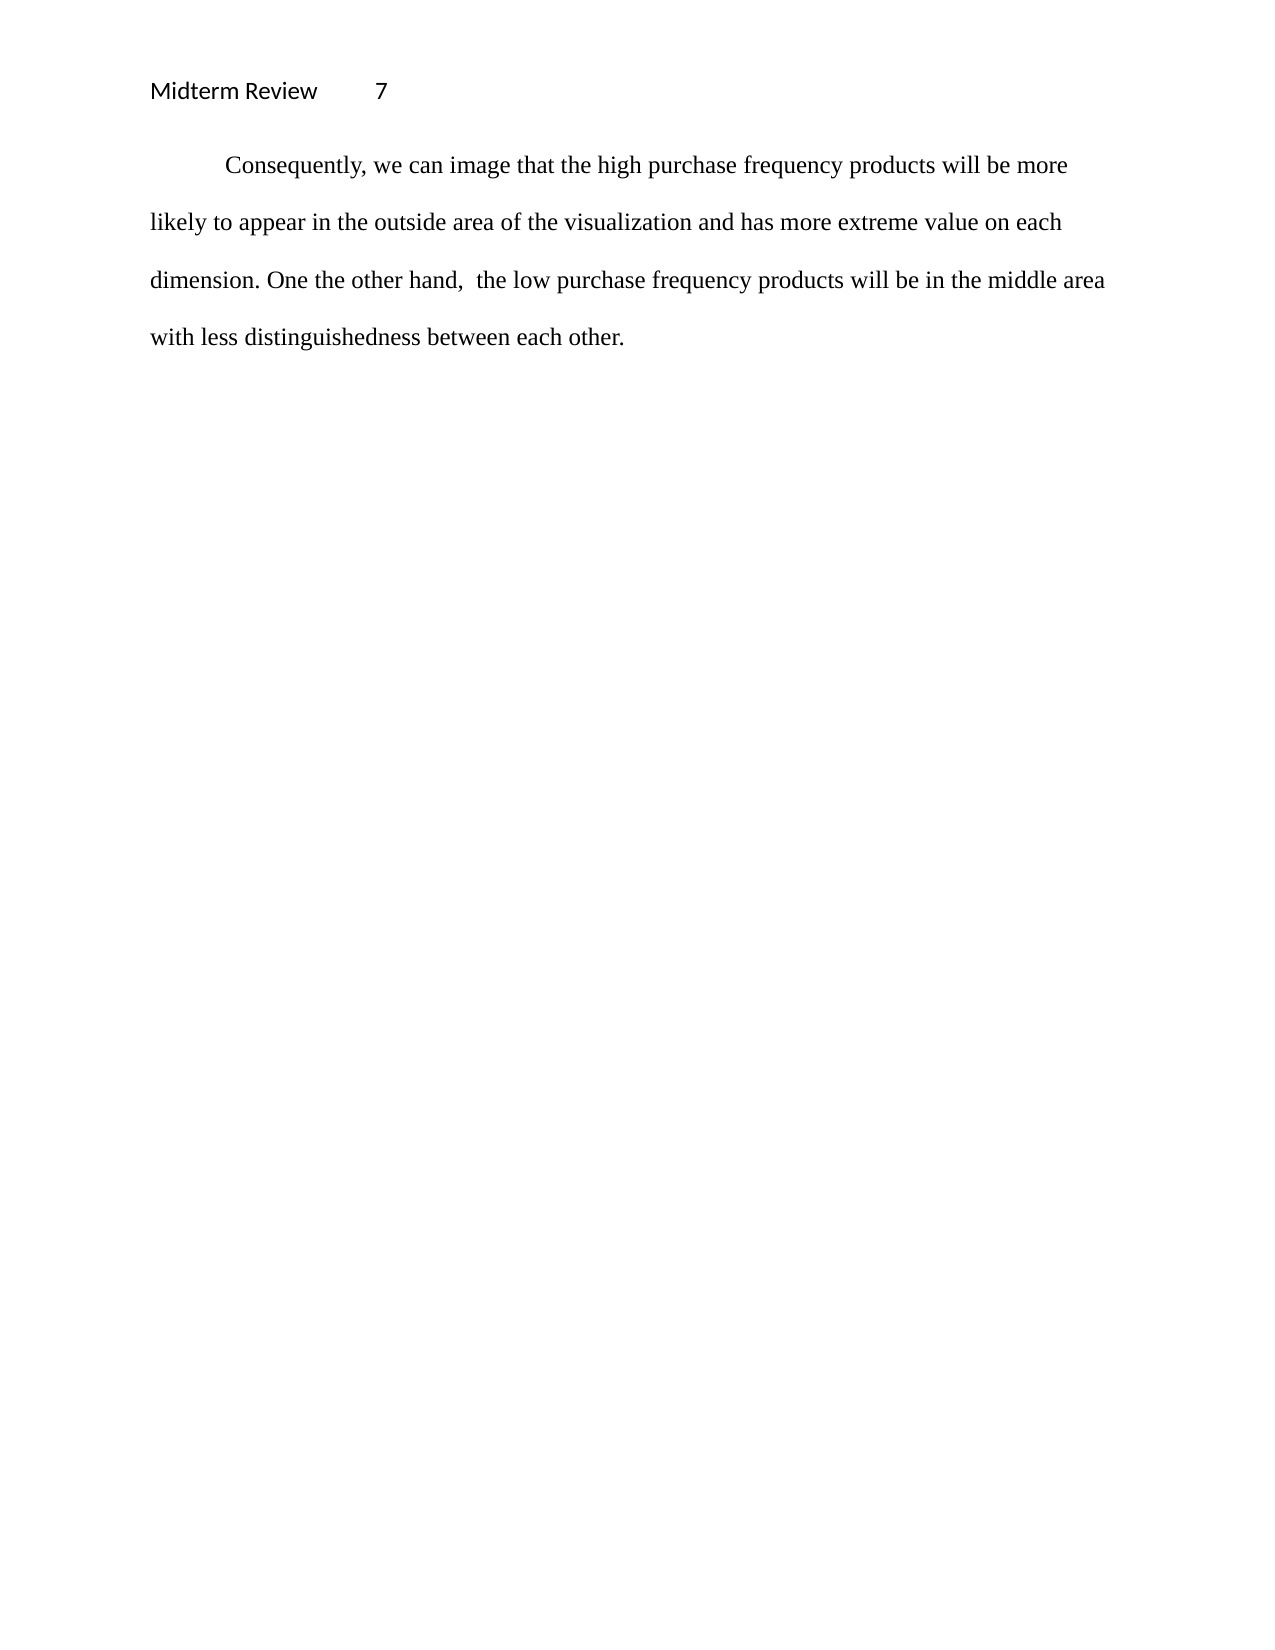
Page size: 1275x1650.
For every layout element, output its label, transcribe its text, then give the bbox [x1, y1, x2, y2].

text Consequently, we can image that the high purchase frequency products will be more likely to appear in the outside area of the visualization and has more extreme value on each dimension. One the other hand, the low purchase frequency products will be in the middle area with less distinguishedness between each other. [150, 150, 1125, 351]
